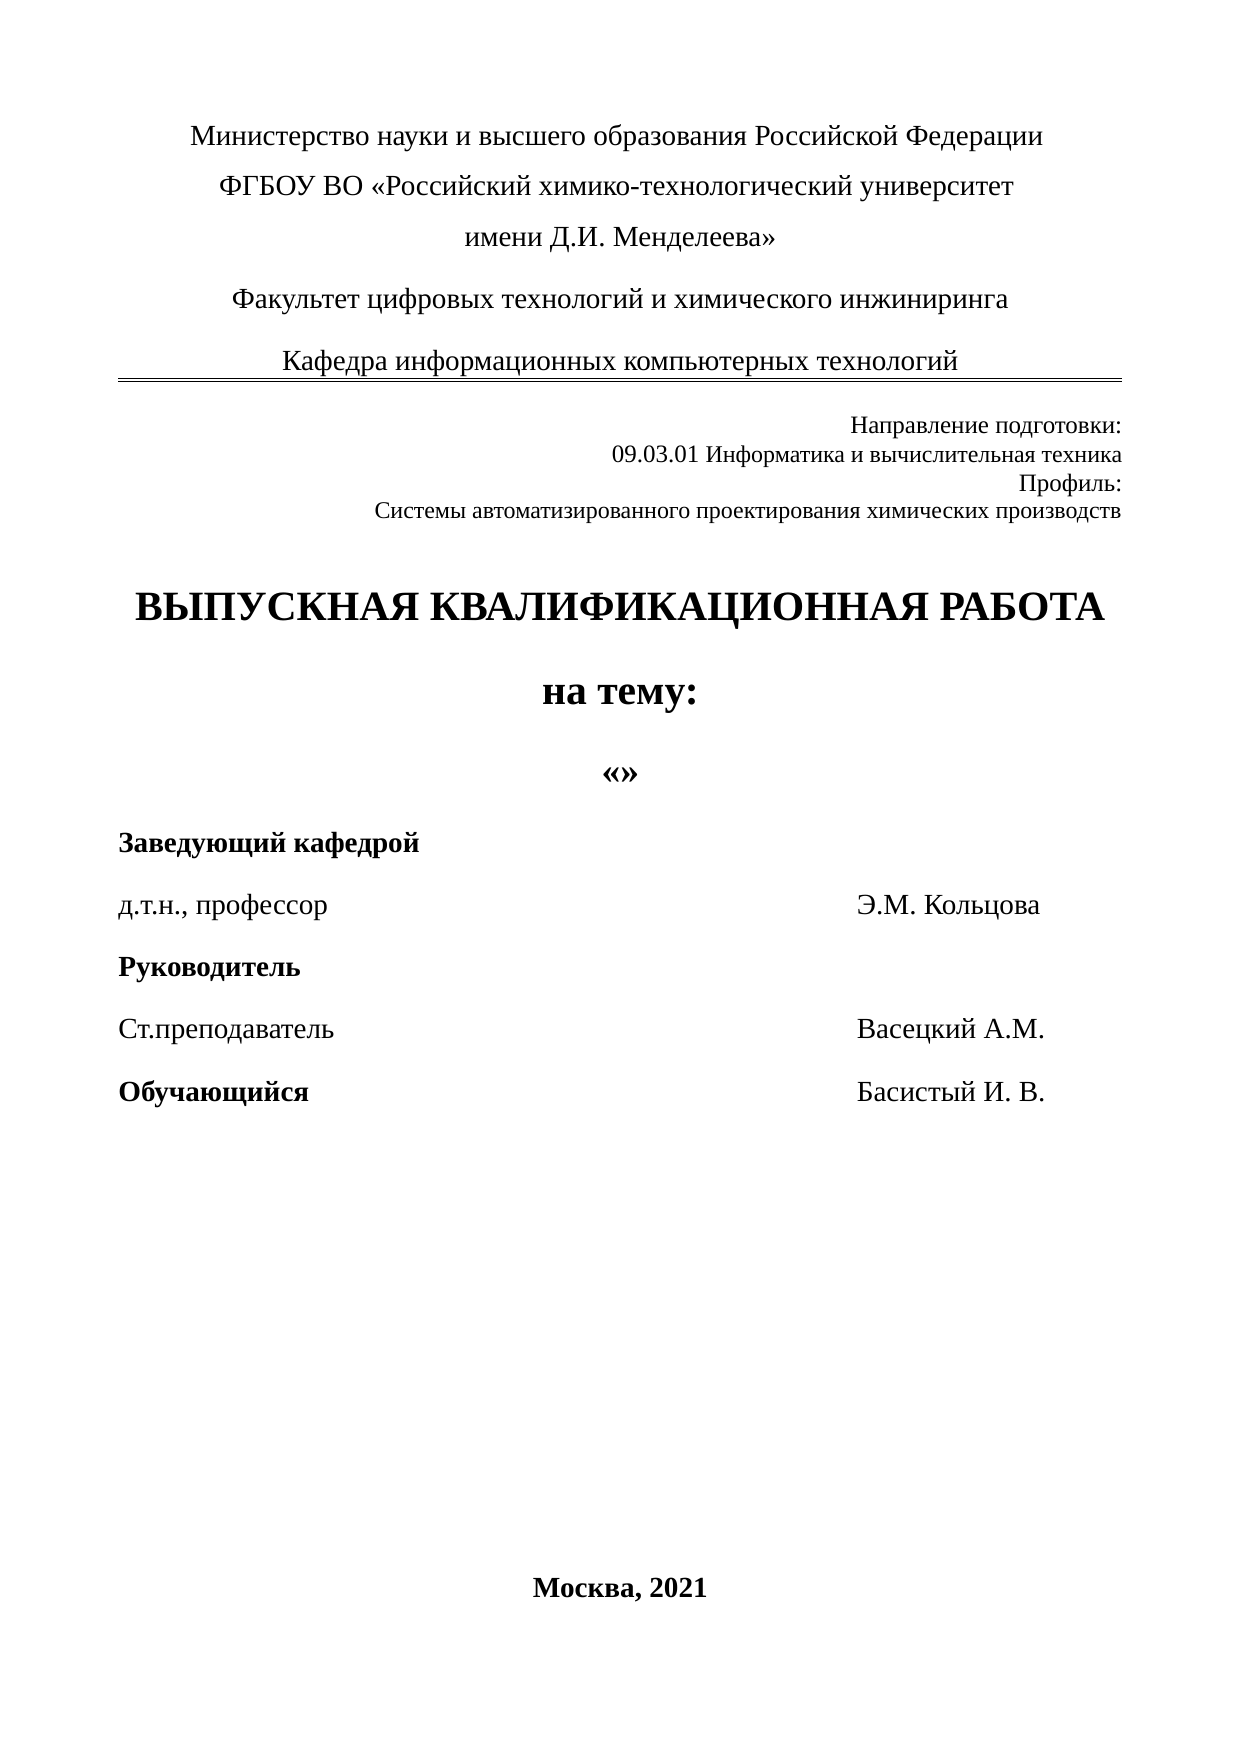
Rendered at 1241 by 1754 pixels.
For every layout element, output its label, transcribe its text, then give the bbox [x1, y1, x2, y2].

text ВЫПУСКНАЯ КВАЛИФИКАЦИОННАЯ РАБОТА [118, 582, 1122, 629]
text Москва, 2021 [118, 1570, 1122, 1604]
text Кафедра информационных компьютерных технологий [118, 343, 1122, 378]
text на тему: [118, 665, 1122, 713]
text Министерство науки и высшего образования Российской Федерации ФГБОУ ВО «Российский химико-технологический университет имени Д.И. Менделеева» [118, 118, 1122, 252]
text д.т.н., профессор Э.М. Кольцова [118, 887, 1122, 921]
text Руководитель [118, 949, 1122, 983]
text Заведующий кафедрой [118, 825, 1122, 859]
text 09.03.01 Информатика и вычислительная техника [118, 439, 1122, 468]
text Системы автоматизированного проектирования химических производств [118, 496, 1122, 524]
text Факультет цифровых технологий и химического инжиниринга [118, 281, 1122, 314]
text Ст.преподаватель Васецкий А.М. [118, 1012, 1122, 1045]
text Обучающийся Басистый И. В. [118, 1074, 1122, 1107]
text Направление подготовки: [118, 410, 1122, 439]
text Профиль: [118, 468, 1122, 496]
text «» [118, 749, 1122, 792]
